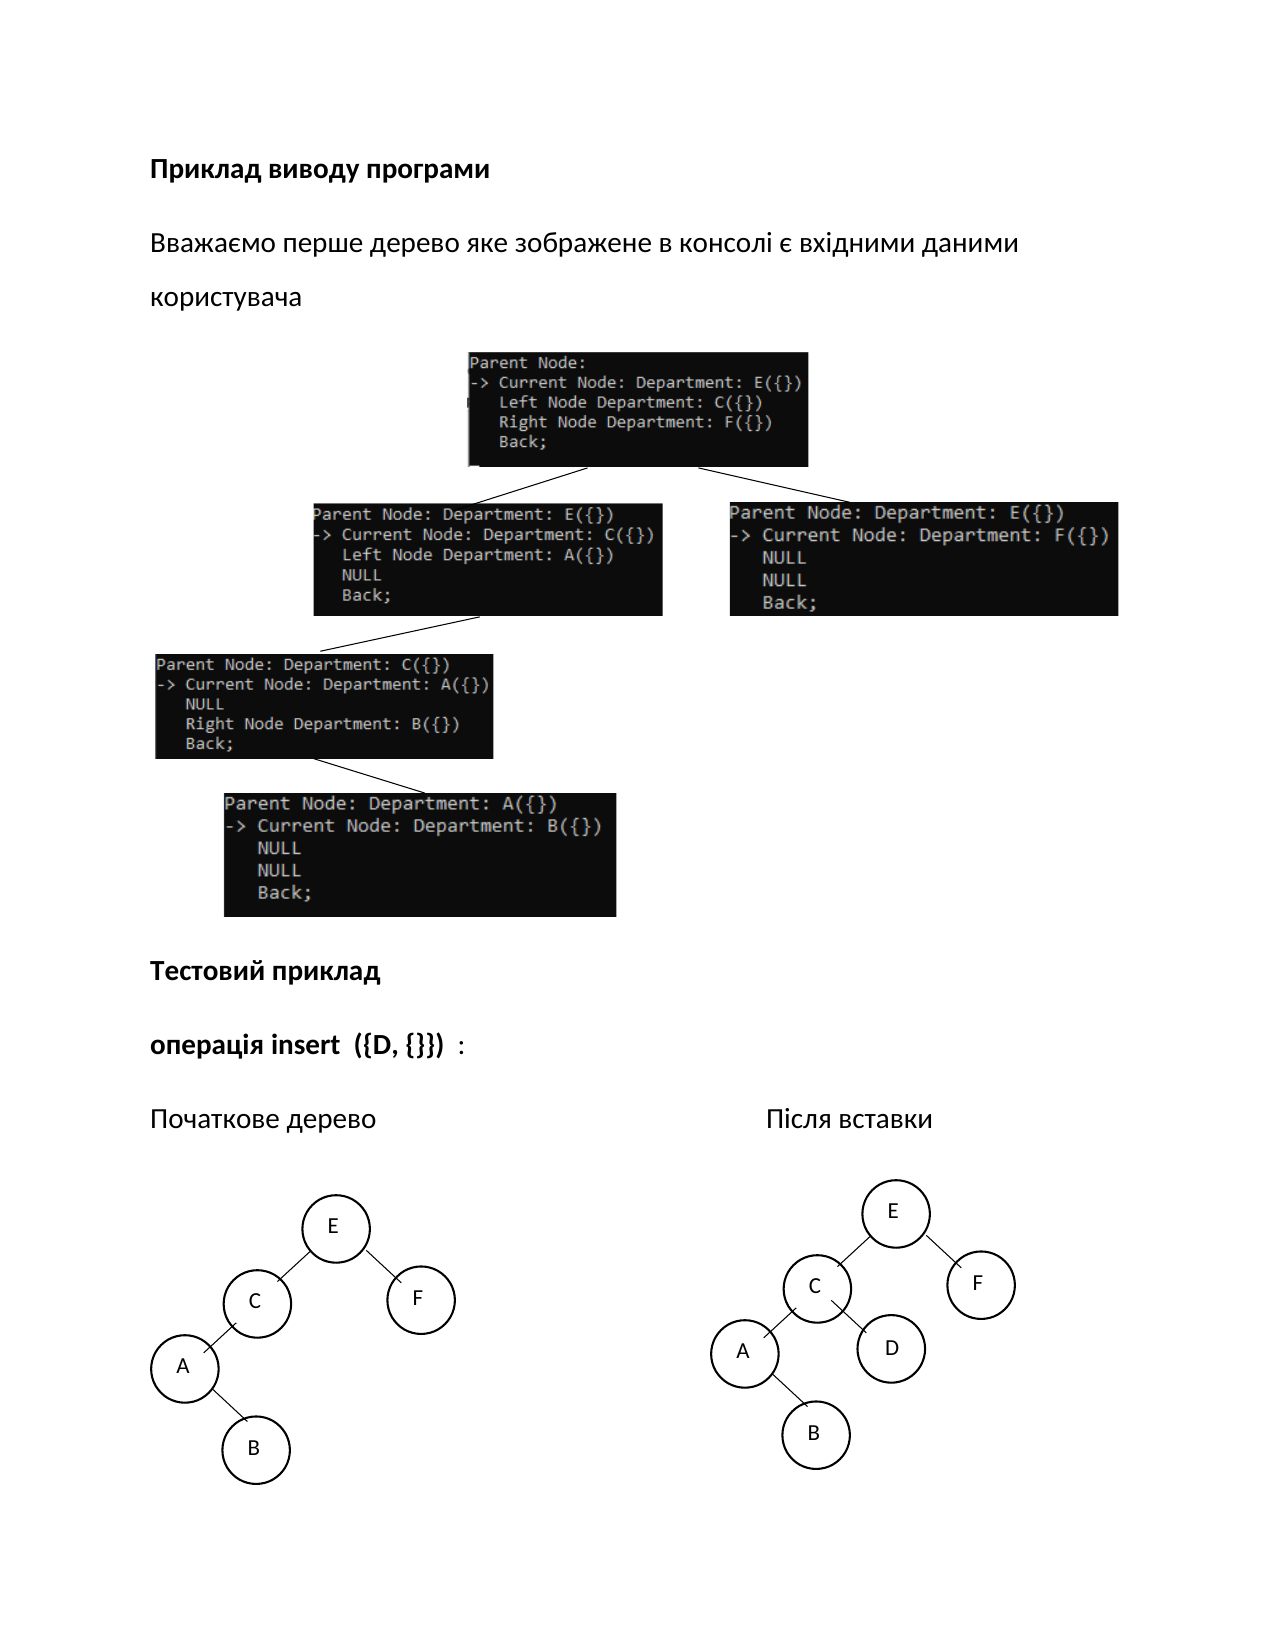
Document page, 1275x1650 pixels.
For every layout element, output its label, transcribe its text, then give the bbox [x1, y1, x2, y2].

text Вважаємо перше дерево яке зображене в консолі є вхідними даними користувача [150, 224, 1125, 313]
picture [466, 352, 809, 467]
picture [313, 501, 663, 616]
picture [155, 654, 494, 759]
text Тестовий приклад [150, 952, 1125, 987]
text операція insert ({D, {}}) : [150, 1026, 1125, 1062]
picture [729, 502, 1119, 616]
text Приклад виводу програми [150, 150, 1125, 186]
text Початкове дерево Після вставки [150, 1100, 1125, 1136]
picture [223, 793, 617, 917]
